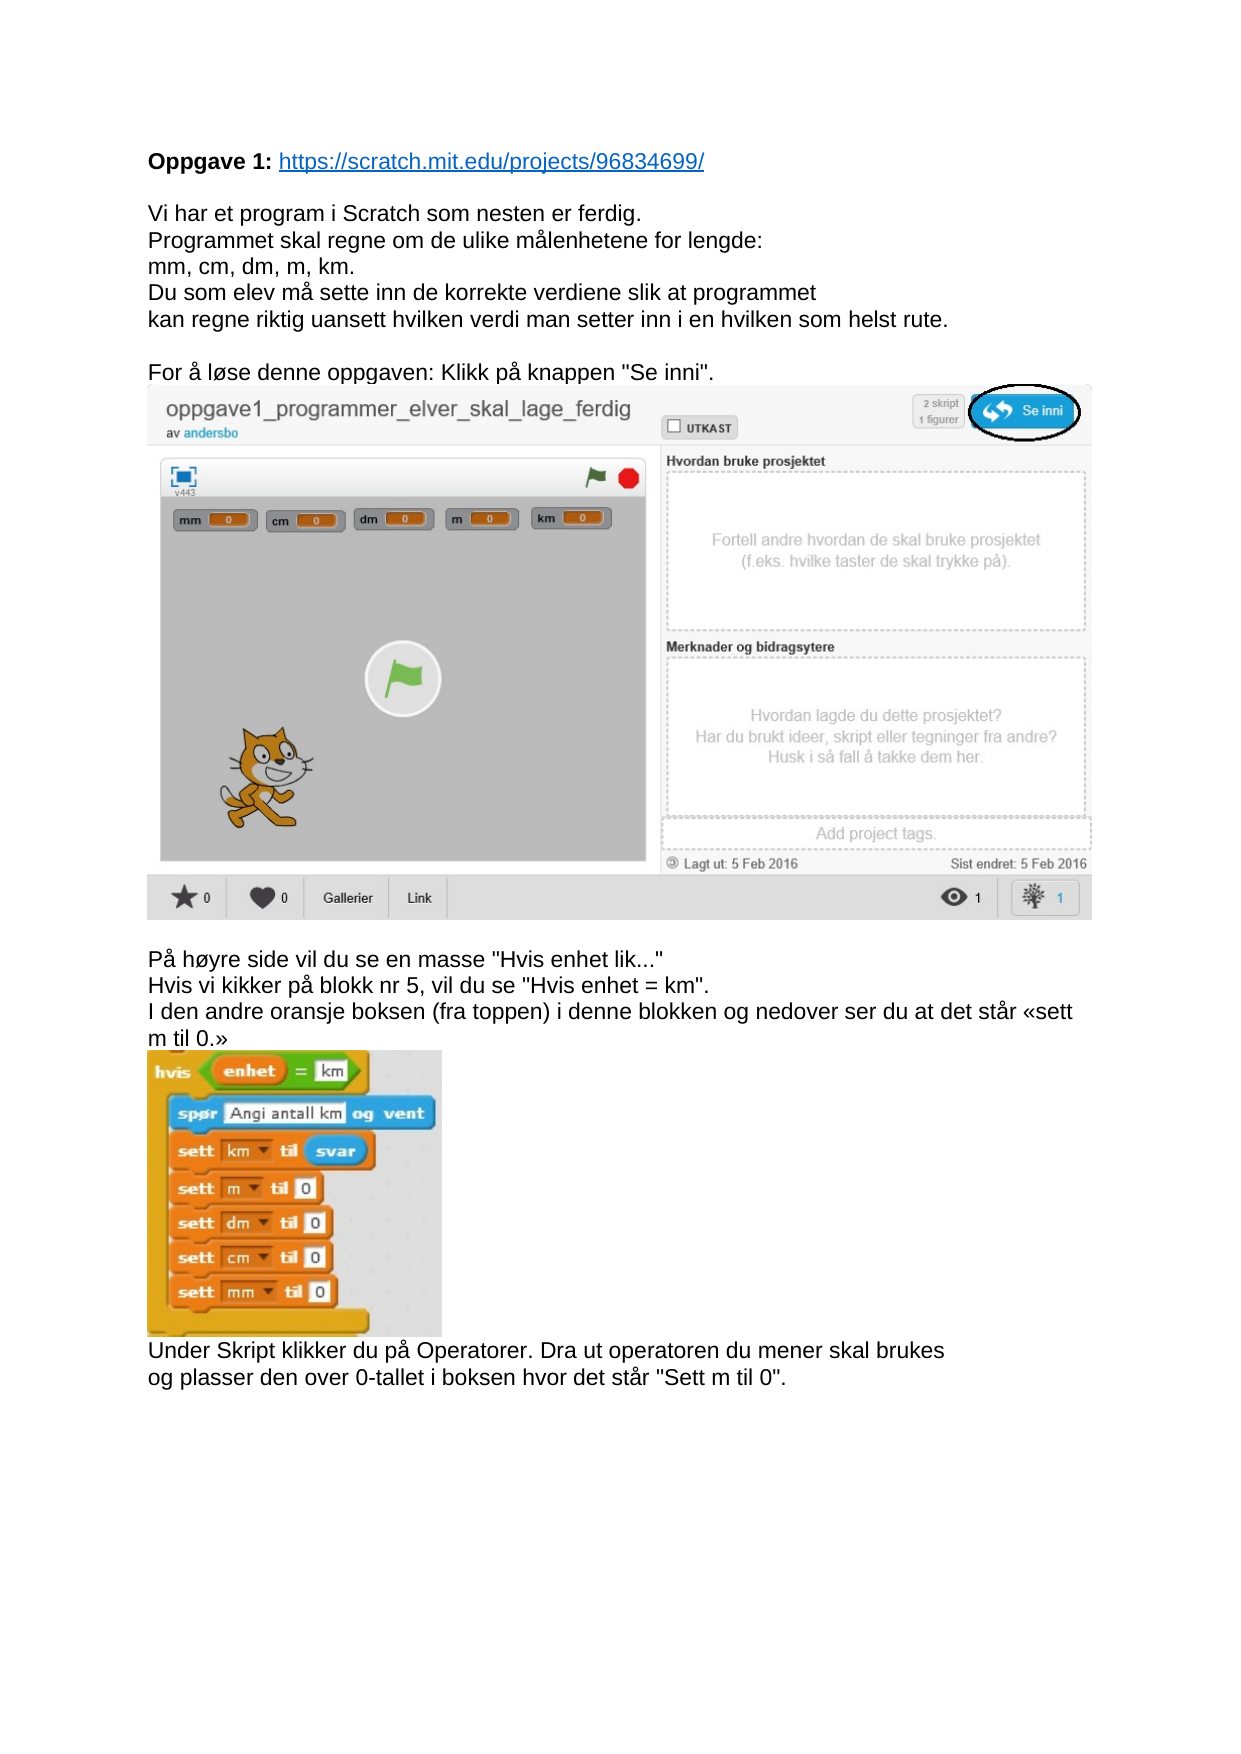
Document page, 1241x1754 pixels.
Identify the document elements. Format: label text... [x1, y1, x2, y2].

text Du som elev må sette inn de korrekte verdiene slik at programmet [148, 279, 1093, 306]
text Programmet skal regne om de ulike målenhetene for lengde: [148, 227, 1093, 253]
text På høyre side vil du se en masse "Hvis enhet lik..." [148, 946, 1093, 972]
text og plasser den over 0-tallet i boksen hvor det står "Sett m til 0". [148, 1363, 1093, 1390]
text I den andre oransje boksen (fra toppen) i denne blokken og nedover ser du at det står «sett m til 0.» [148, 998, 1093, 1051]
picture [147, 384, 1092, 920]
text For å løse denne oppgaven: Klikk på knappen "Se inni". [148, 358, 1093, 385]
text Under Skript klikker du på Operatorer. Dra ut operatoren du mener skal brukes [148, 1337, 1093, 1363]
text Hvis vi kikker på blokk nr 5, vil du se "Hvis enhet = km". [148, 972, 1093, 998]
text kan regne riktig uansett hvilken verdi man setter inn i en hvilken som helst rute. [148, 306, 1093, 332]
picture [147, 1050, 442, 1337]
text Oppgave 1: https://scratch.mit.edu/projects/96834699/ [148, 148, 1093, 174]
text mm, cm, dm, m, km. [148, 253, 1093, 279]
text Vi har et program i Scratch som nesten er ferdig. [148, 200, 1093, 227]
